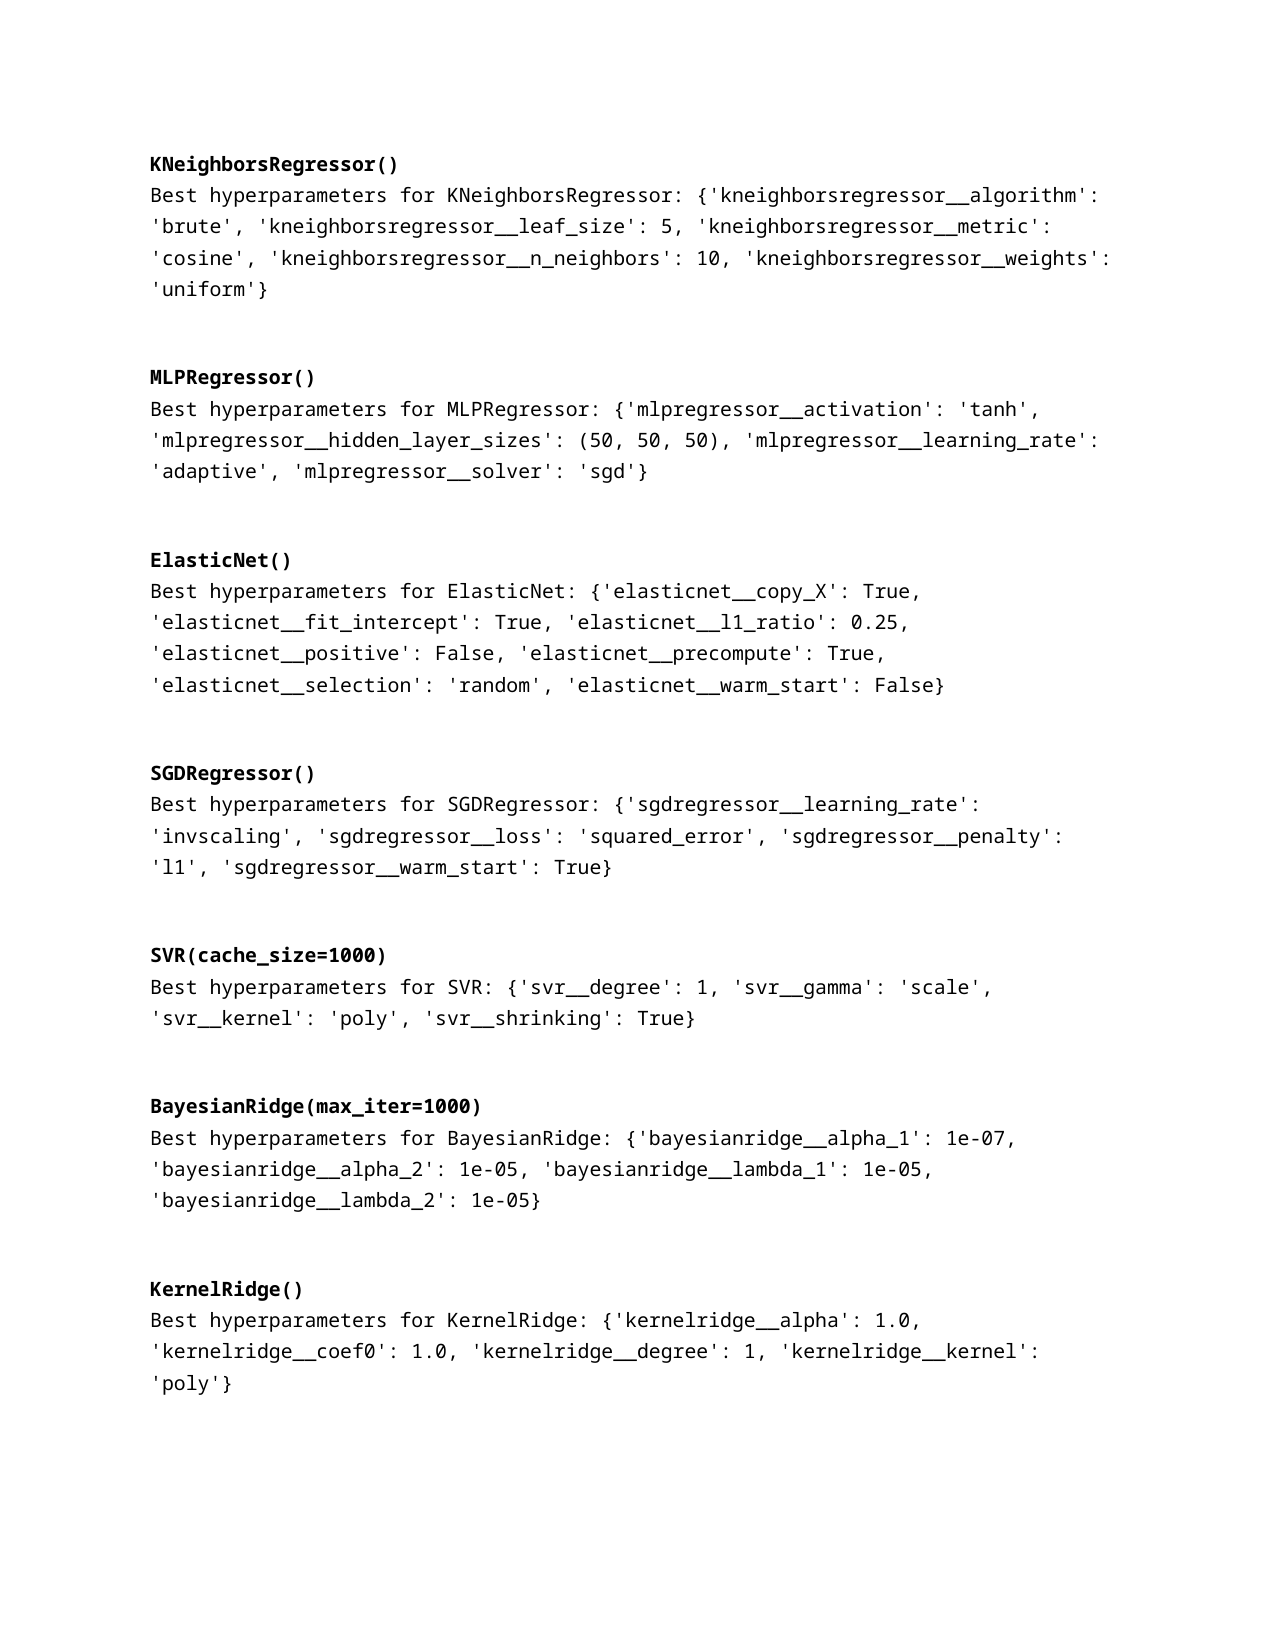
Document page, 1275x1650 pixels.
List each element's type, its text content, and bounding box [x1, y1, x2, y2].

text BayesianRidge(max_iter=1000) Best hyperparameters for BayesianRidge: {'bayesianridge__alpha_1': 1e-07, 'bayesianridge__alpha_2': 1e-05, 'bayesianridge__lambda_1': 1e-05, 'bayesianridge__lambda_2': 1e-05} [150, 1093, 1125, 1253]
text ElasticNet() Best hyperparameters for ElasticNet: {'elasticnet__copy_X': True, 'elasticnet__fit_intercept': True, 'elasticnet__l1_ratio': 0.25, 'elasticnet__positive': False, 'elasticnet__precompute': True, 'elasticnet__selection': 'random', 'elasticnet__warm_start': False} [150, 546, 1125, 737]
text SVR(cache_size=1000) Best hyperparameters for SVR: {'svr__degree': 1, 'svr__gamma': 'scale', 'svr__kernel': 'poly', 'svr__shrinking': True} [150, 942, 1125, 1071]
text KNeighborsRegressor() Best hyperparameters for KNeighborsRegressor: {'kneighborsregressor__algorithm': 'brute', 'kneighborsregressor__leaf_size': 5, 'kneighborsregressor__metric': 'cosine', 'kneighborsregressor__n_neighbors': 10, 'kneighborsregressor__weights': 'uniform'} [150, 150, 1125, 341]
text SGDRegressor() Best hyperparameters for SGDRegressor: {'sgdregressor__learning_rate': 'invscaling', 'sgdregressor__loss': 'squared_error', 'sgdregressor__penalty': 'l1', 'sgdregressor__warm_start': True} [150, 759, 1125, 919]
text MLPRegressor() Best hyperparameters for MLPRegressor: {'mlpregressor__activation': 'tanh', 'mlpregressor__hidden_layer_sizes': (50, 50, 50), 'mlpregressor__learning_rate': 'adaptive', 'mlpregressor__solver': 'sgd'} [150, 363, 1125, 524]
text KernelRidge() Best hyperparameters for KernelRidge: {'kernelridge__alpha': 1.0, 'kernelridge__coef0': 1.0, 'kernelridge__degree': 1, 'kernelridge__kernel': 'poly'} [150, 1275, 1125, 1435]
